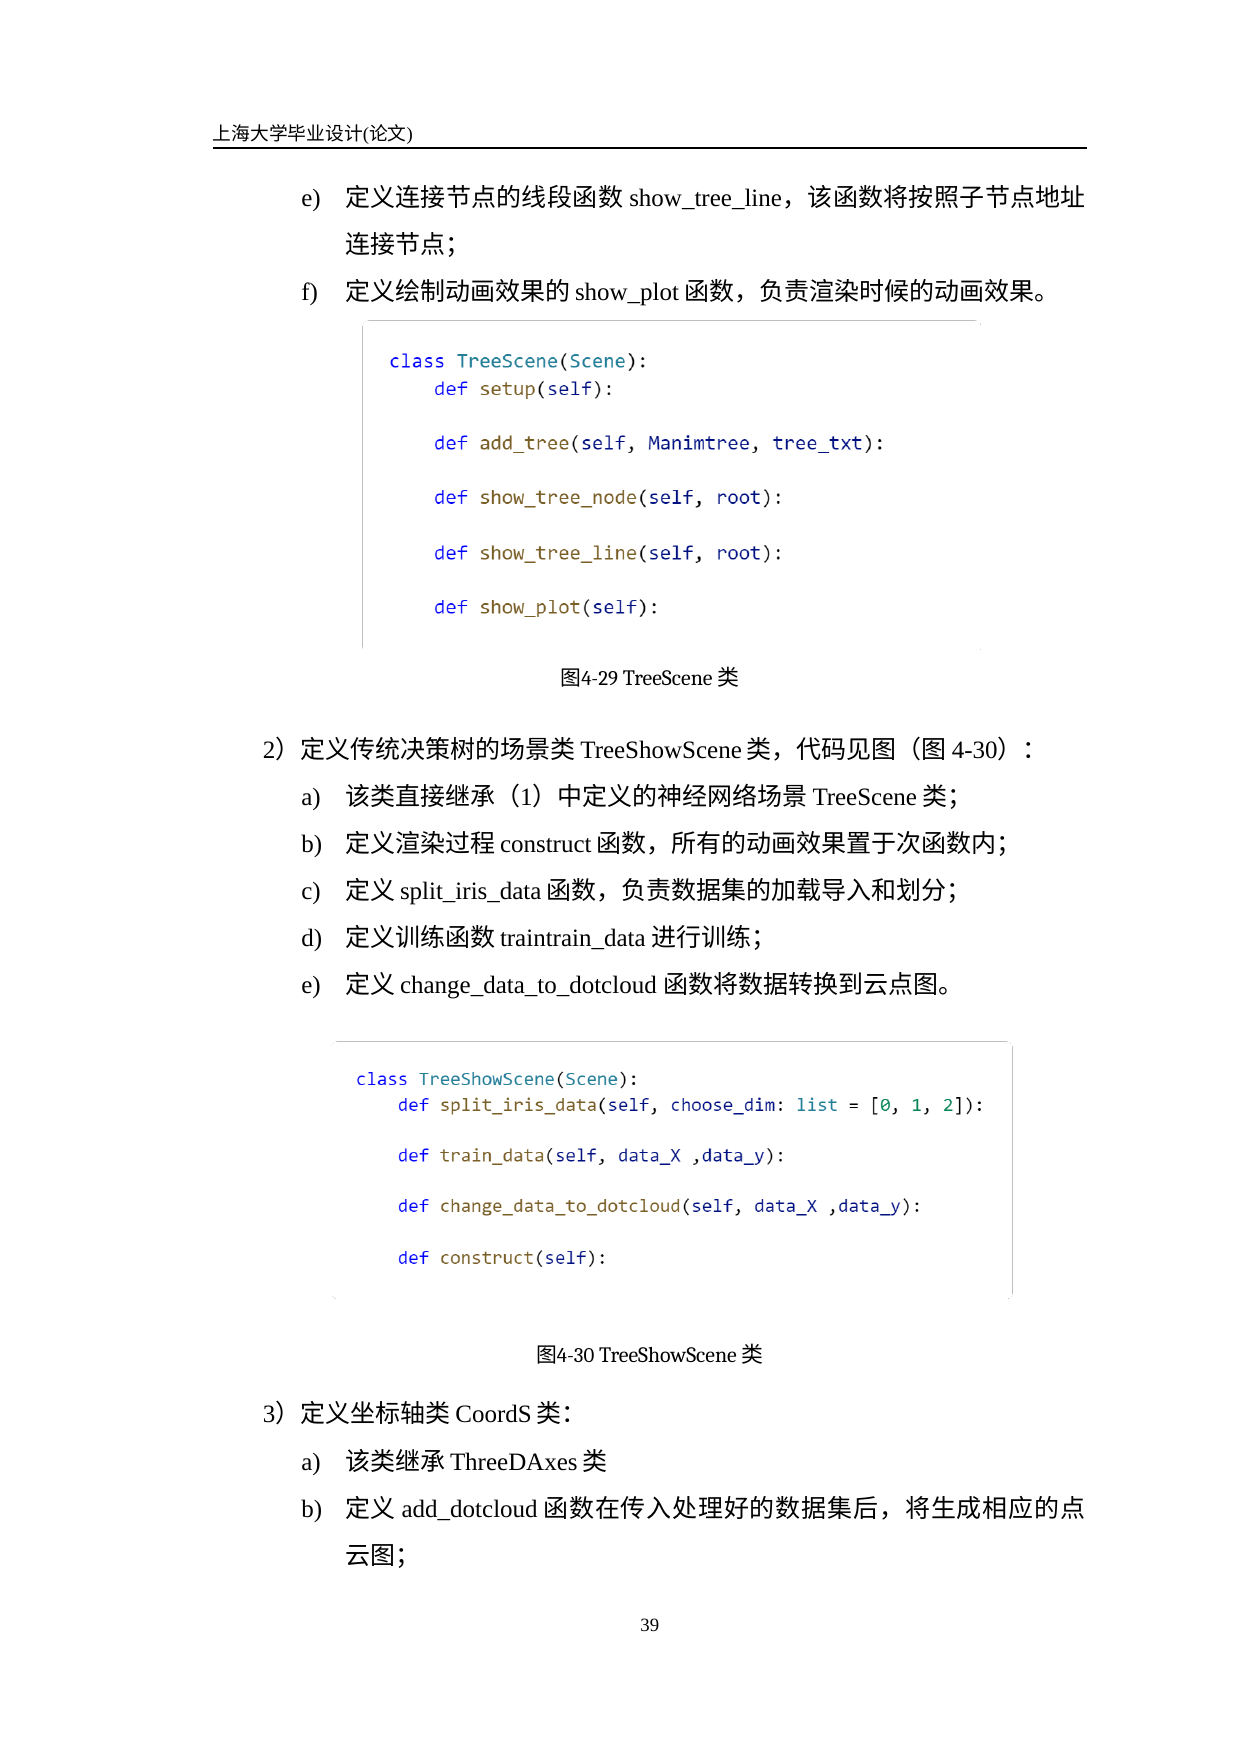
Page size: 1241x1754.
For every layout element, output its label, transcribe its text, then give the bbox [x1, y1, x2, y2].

text 3）定义坐标轴类CoordS类： [213, 1394, 1087, 1430]
list 定义split_iris_data函数，负责数据集的加载导入和划分； [301, 871, 1087, 907]
list 定义绘制动画效果的show_plot函数，负责渲染时候的动画效果。 [301, 271, 1087, 308]
picture [302, 1011, 1042, 1329]
list 定义add_dotcloud函数在传入处理好的数据集后，将生成相应的点云图； [301, 1488, 1087, 1571]
list 定义渲染过程construct函数，所有的动画效果置于次函数内； [301, 823, 1087, 860]
picture [331, 318, 1013, 652]
list 该类继承ThreeDAxes类 [301, 1441, 1087, 1477]
list 定义change_data_to_dotcloud 函数将数据转换到云点图。 [301, 965, 1087, 1001]
list 定义连接节点的线段函数show_tree_line，该函数将按照子节点地址连接节点； [301, 177, 1087, 261]
list 该类直接继承（1）中定义的神经网络场景TreeScene类； [301, 776, 1087, 813]
list 定义训练函数traintrain_data 进行训练； [301, 918, 1087, 954]
